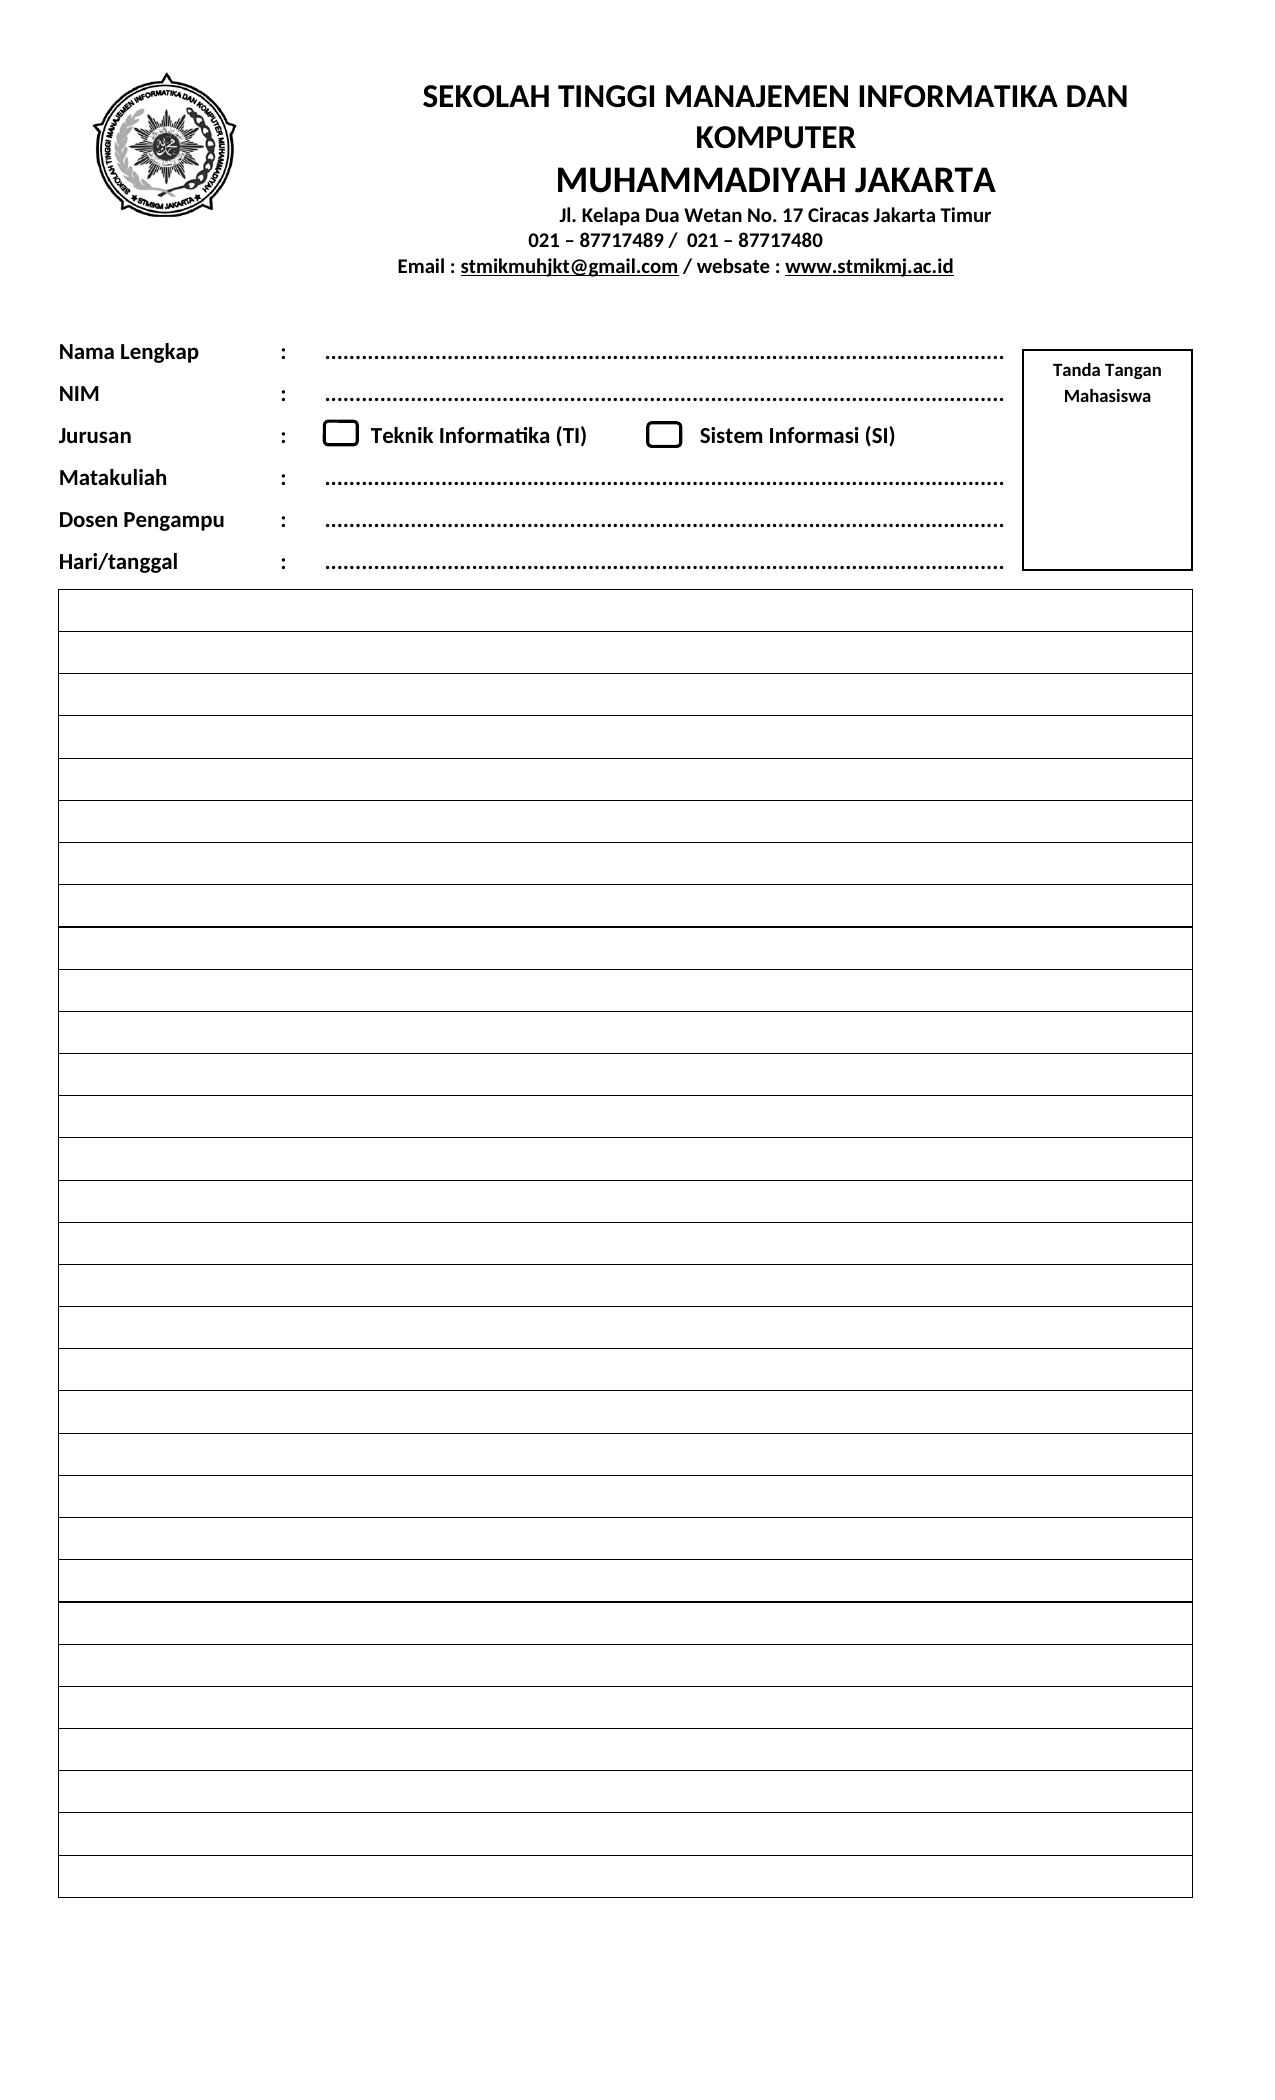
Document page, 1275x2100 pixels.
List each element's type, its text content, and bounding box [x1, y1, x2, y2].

table_cell [59, 885, 1192, 926]
table_cell [59, 1265, 1192, 1306]
text MUHAMMADIYAH JAKARTA [241, 156, 1174, 202]
text Nama Lengkap : ............................................................................................................... [58, 337, 1174, 365]
table_cell [59, 1181, 1192, 1222]
table_cell [59, 928, 1192, 968]
text Email : stmikmuhjkt@gmail.com / websate : www.stmikmj.ac.id [177, 253, 1174, 278]
table_cell [59, 1307, 1192, 1348]
table_cell [59, 1138, 1192, 1179]
table_cell [59, 1560, 1192, 1601]
text Matakuliah : ............................................................................................................... [58, 463, 1022, 491]
text Hari/tanggal : ............................................................................................................... [58, 547, 1174, 575]
table_header [59, 590, 1192, 631]
text NIM : ............................................................................................................... [58, 379, 1022, 407]
text Jurusan : Teknik Informatika (TI) Sistem Informasi (SI) [58, 421, 1022, 449]
table_cell [59, 1771, 1192, 1812]
table_cell [59, 1434, 1192, 1475]
table_cell [59, 1054, 1192, 1095]
table_cell [59, 1645, 1192, 1686]
table_cell [59, 1856, 1192, 1897]
text Dosen Pengampu : ............................................................................................................... [58, 505, 1022, 533]
table_cell [59, 843, 1192, 884]
table_cell [59, 1391, 1192, 1433]
table_cell [59, 1813, 1192, 1854]
text 021 – 87717489 / 021 – 87717480 [177, 228, 1174, 253]
table_cell [59, 1687, 1192, 1728]
table_cell [59, 1476, 1192, 1517]
table_cell [59, 1223, 1192, 1264]
text SEKOLAH TINGGI MANAJEMEN INFORMATIKA DAN KOMPUTER [241, 75, 1174, 156]
table_cell [59, 759, 1192, 800]
table_cell [59, 1012, 1192, 1053]
table_cell [59, 1729, 1192, 1770]
table_cell [59, 1603, 1192, 1643]
table_cell [59, 970, 1192, 1011]
table_cell [59, 1518, 1192, 1559]
text Jl. Kelapa Dua Wetan No. 17 Ciracas Jakarta Timur [177, 202, 1174, 228]
table_cell [59, 674, 1192, 715]
table_cell [59, 801, 1192, 842]
table_cell [59, 632, 1192, 673]
table_cell [59, 716, 1192, 758]
table_cell [59, 1096, 1192, 1137]
table_cell [59, 1349, 1192, 1390]
